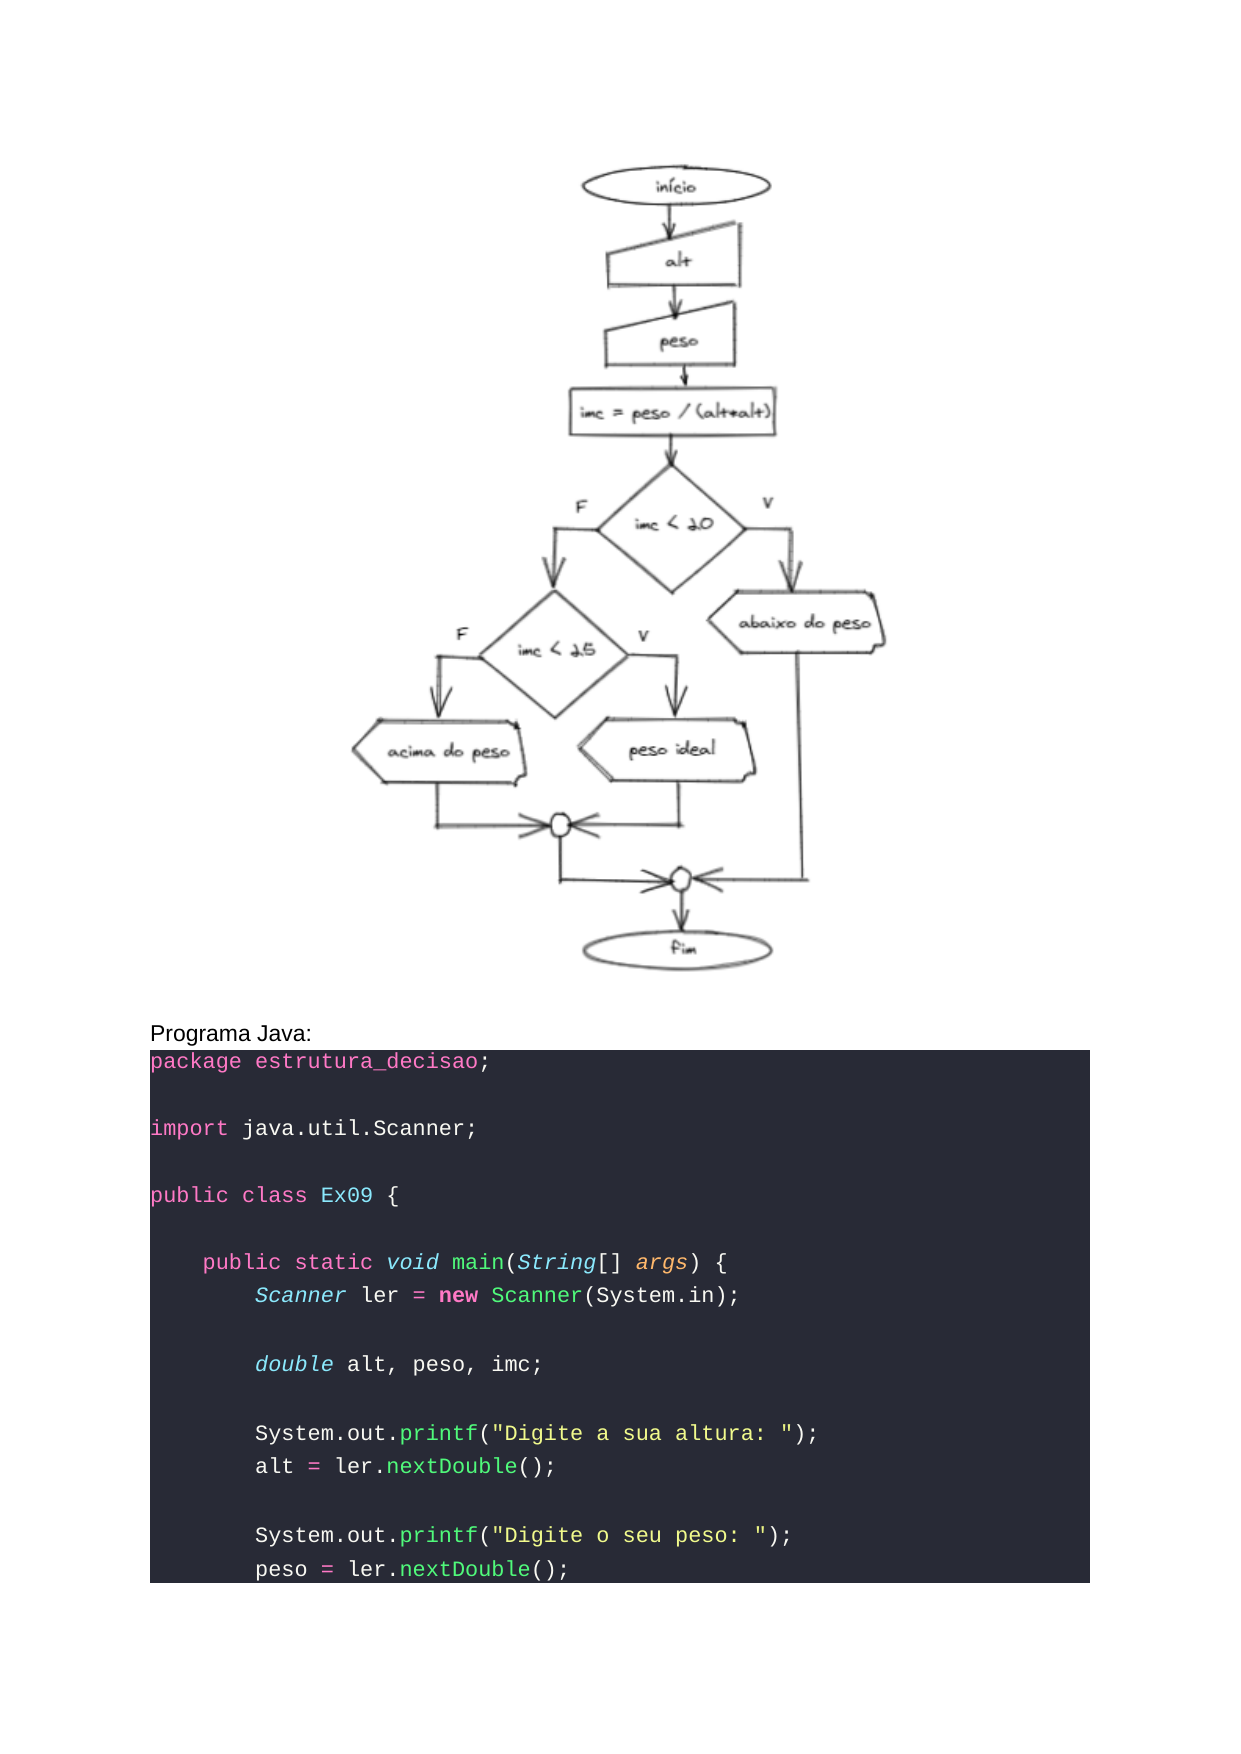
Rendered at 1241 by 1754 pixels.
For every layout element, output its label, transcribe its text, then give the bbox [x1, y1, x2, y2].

picture [349, 150, 891, 986]
text package estrutura_decisao; [150, 1050, 1090, 1075]
text public static void main(String[] args) { [150, 1251, 1090, 1276]
text System.out.printf("Digite o seu peso: "); [150, 1524, 1090, 1549]
text alt = ler.nextDouble(); [150, 1456, 1090, 1480]
text System.out.printf("Digite a sua altura: "); [150, 1422, 1090, 1447]
text Programa Java: [150, 1020, 1090, 1046]
text import java.util.Scanner; [150, 1117, 1090, 1142]
text double alt, peso, imc; [150, 1353, 1090, 1378]
text Scanner ler = new Scanner(System.in); [150, 1284, 1090, 1309]
text peso = ler.nextDouble(); [150, 1558, 1090, 1583]
text public class Ex09 { [150, 1184, 1090, 1209]
